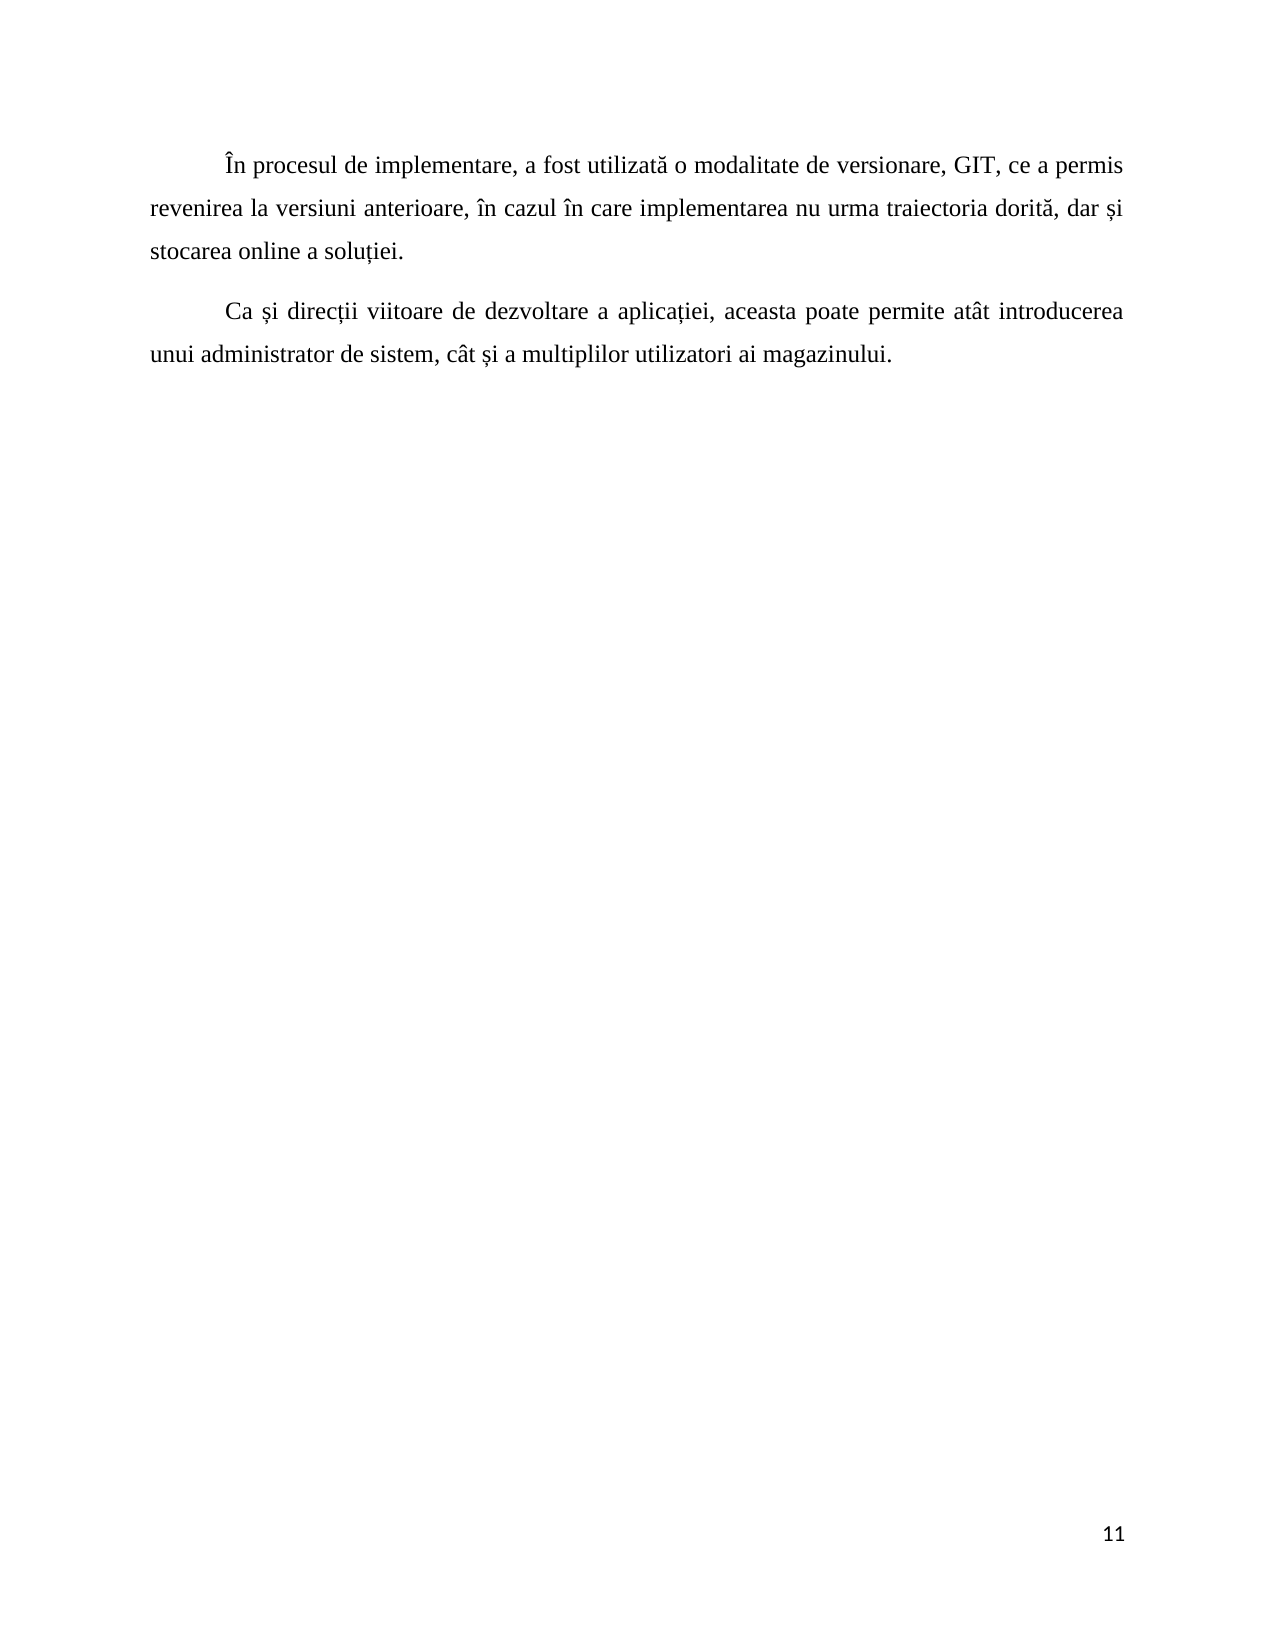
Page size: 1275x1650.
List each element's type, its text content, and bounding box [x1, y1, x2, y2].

text În procesul de implementare, a fost utilizată o modalitate de versionare, GIT, ce a permis revenirea la versiuni anterioare, în cazul în care implementarea nu urma traiectoria dorită, dar și stocarea online a soluției. [150, 150, 1125, 265]
text Ca și direcții viitoare de dezvoltare a aplicației, aceasta poate permite atât introducerea unui administrator de sistem, cât și a multiplilor utilizatori ai magazinului. [150, 296, 1125, 368]
